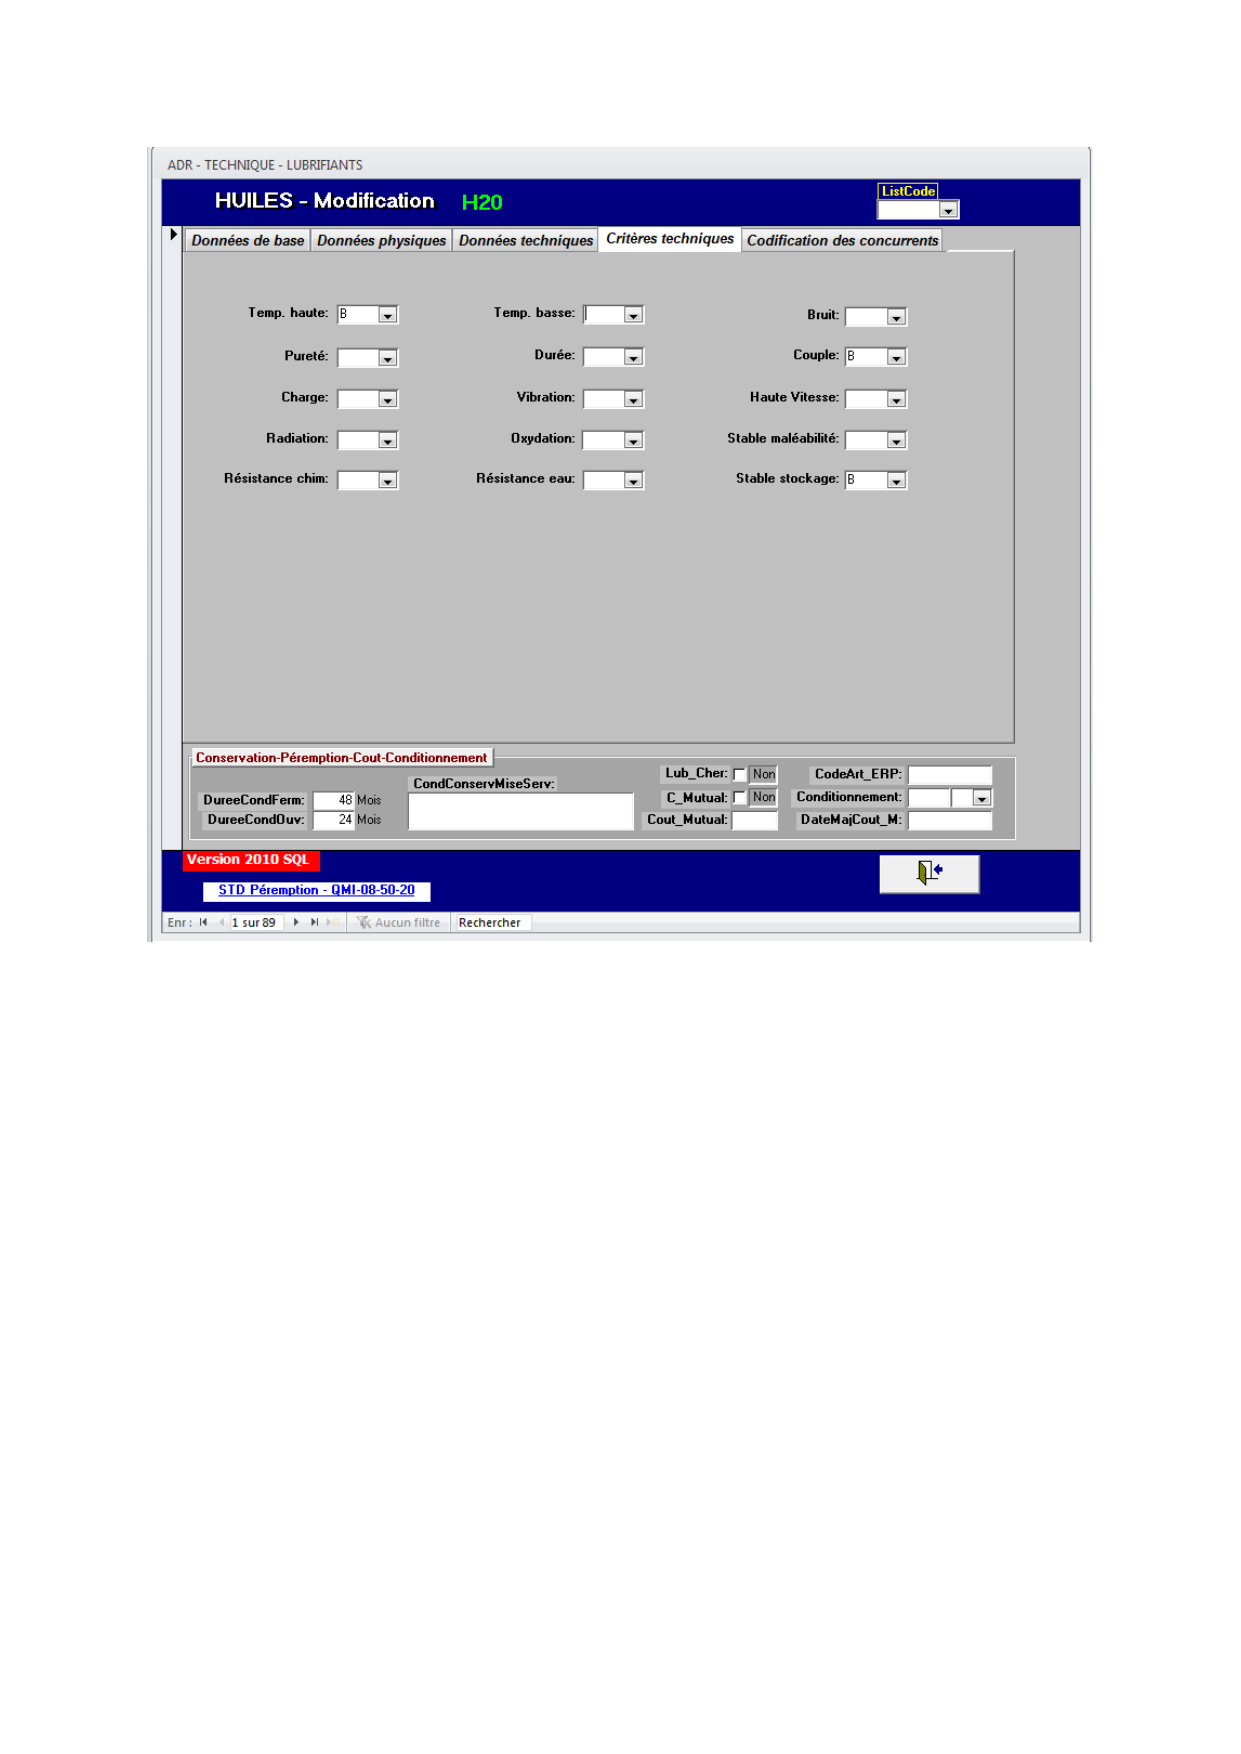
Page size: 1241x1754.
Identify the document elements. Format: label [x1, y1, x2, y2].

picture [147, 147, 1093, 942]
